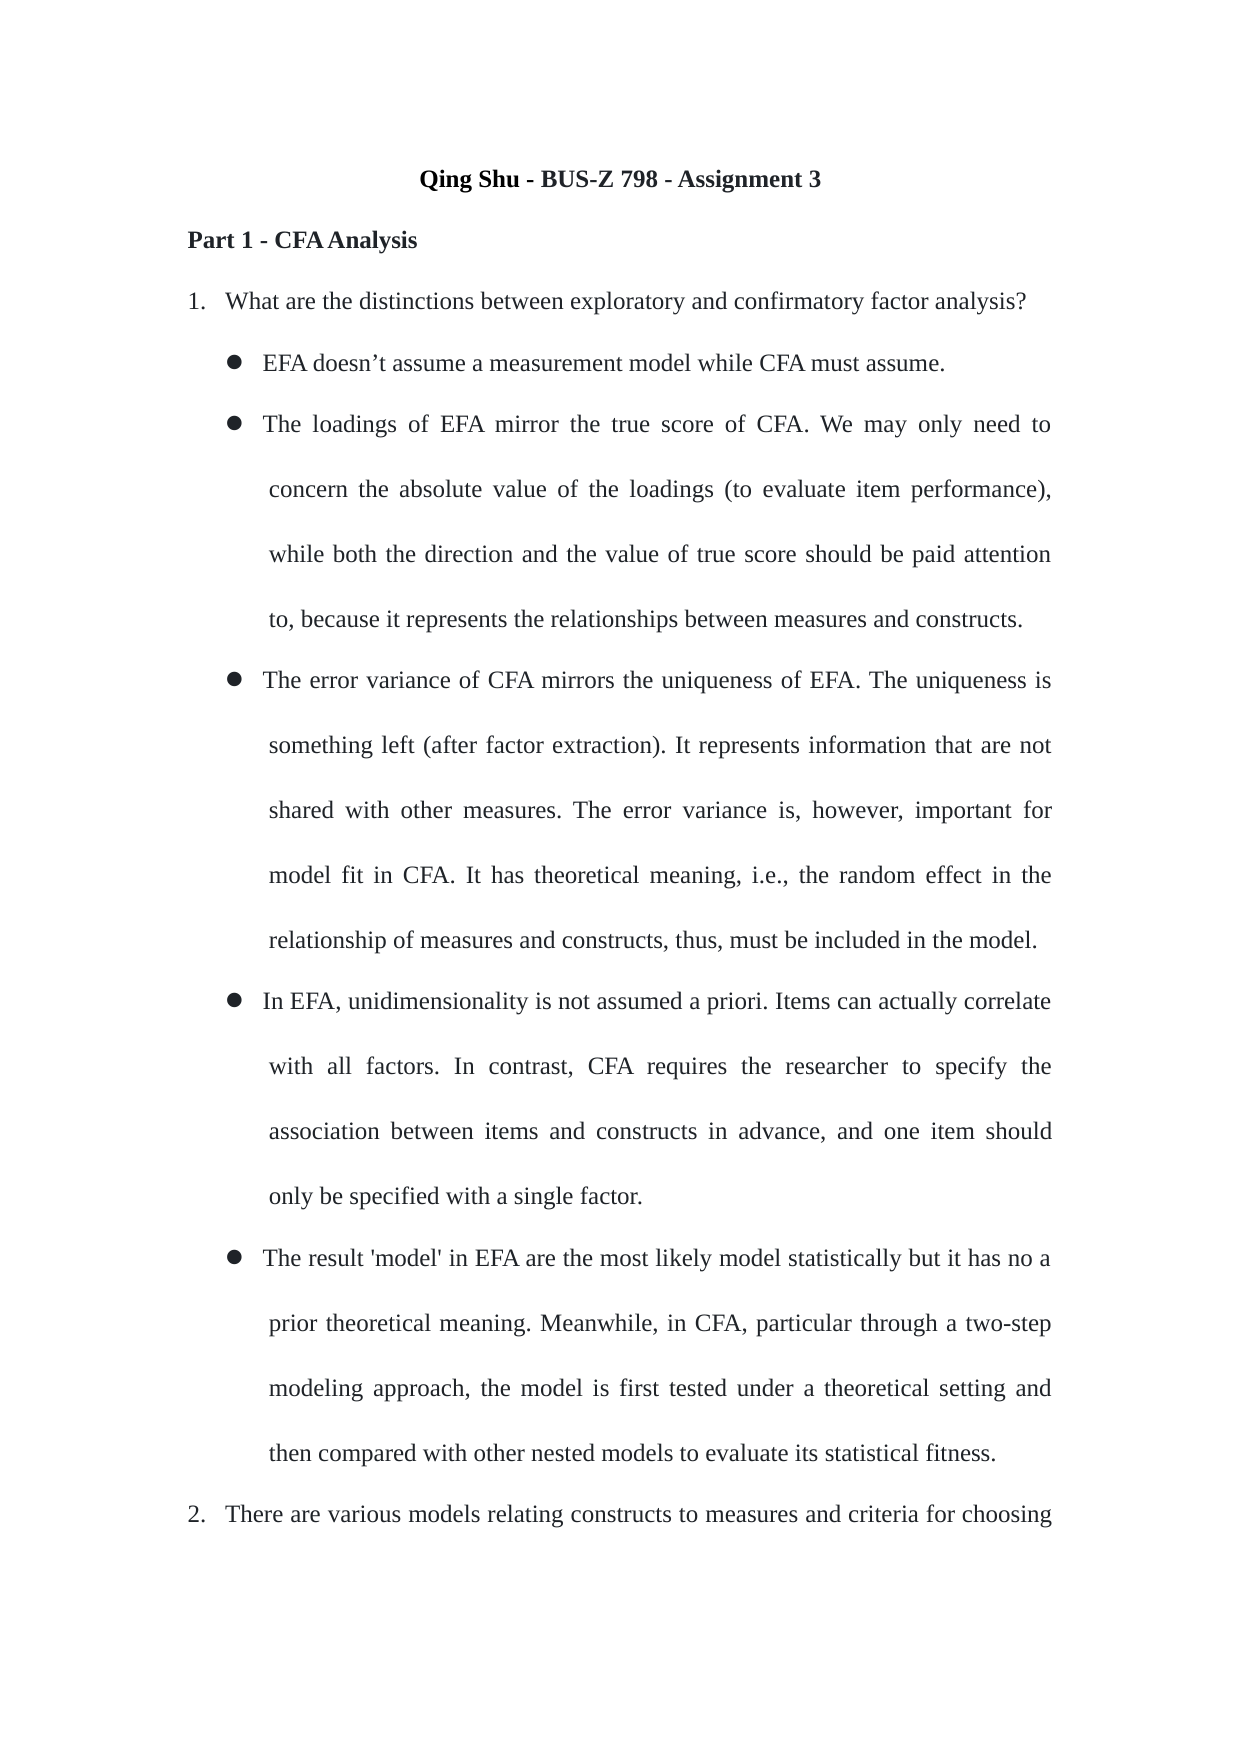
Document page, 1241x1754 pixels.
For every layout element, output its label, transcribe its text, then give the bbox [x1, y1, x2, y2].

list EFA doesn’t assume a measurement model while CFA must assume. [225, 346, 1053, 378]
list What are the distinctions between exploratory and confirmatory factor analysis? [187, 284, 1053, 317]
list The result 'model' in EFA are the most likely model statistically but it has no a prior theoretical meaning. Meanwhile, in CFA, particular through a two-step modeling approach, the model is first tested under a theoretical setting and then compared with other nested models to evaluate its statistical fitness. [225, 1241, 1053, 1468]
text Part 1 - CFA Analysis [187, 223, 1053, 256]
list The loadings of EFA mirror the true score of CFA. We may only need to concern the absolute value of the loadings (to evaluate item performance), while both the direction and the value of true score should be paid attention to, because it represents the relationships between measures and constructs. [225, 407, 1053, 634]
text Qing Shu - BUS-Z 798 - Assignment 3 [187, 162, 1053, 194]
list In EFA, unidimensionality is not assumed a priori. Items can actually correlate with all factors. In contrast, CFA requires the researcher to specify the association between items and constructs in advance, and one item should only be specified with a single factor. [225, 984, 1053, 1212]
list The error variance of CFA mirrors the uniqueness of EFA. The uniqueness is something left (after factor extraction). It represents information that are not shared with other measures. The error variance is, however, important for model fit in CFA. It has theoretical meaning, i.e., the random effect in the relationship of measures and constructs, thus, must be included in the model. [225, 663, 1053, 956]
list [187, 1497, 1053, 1529]
